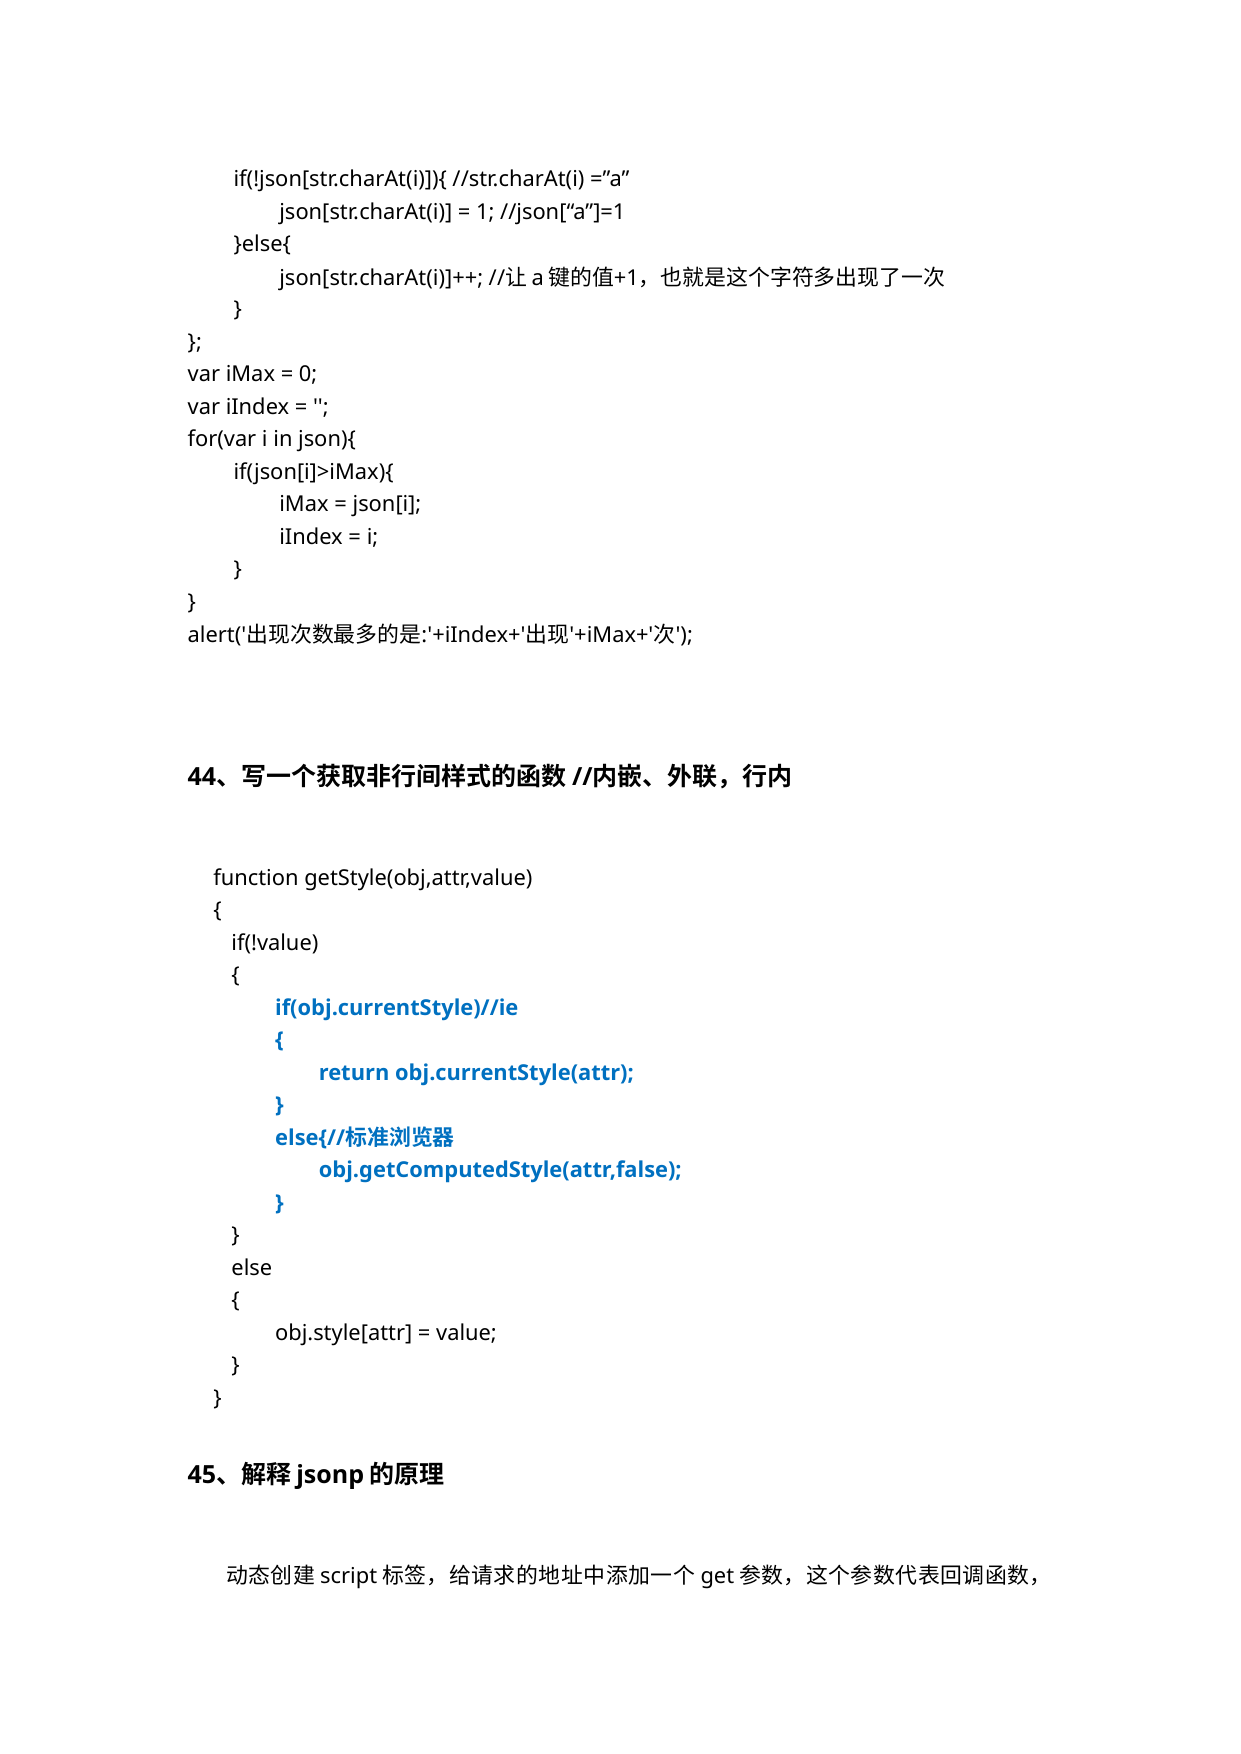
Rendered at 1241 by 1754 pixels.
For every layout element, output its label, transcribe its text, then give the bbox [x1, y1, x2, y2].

text { [213, 1283, 1053, 1315]
text function getStyle(obj,attr,value) [213, 860, 1053, 893]
text } [213, 1348, 1053, 1380]
text if(obj.currentStyle)//ie [213, 990, 1053, 1023]
text } [213, 1185, 1053, 1218]
text obj.getComputedStyle(attr,false); [213, 1153, 1053, 1185]
text else [213, 1250, 1053, 1283]
text } [213, 1218, 1053, 1250]
text return obj.currentStyle(attr); [213, 1055, 1053, 1088]
text { [213, 958, 1053, 990]
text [187, 162, 1053, 649]
text else{//标准浏览器 [213, 1120, 1053, 1153]
text } [213, 1380, 1053, 1413]
text { [213, 1023, 1053, 1055]
text obj.style[attr] = value; [213, 1315, 1053, 1348]
text } [213, 1088, 1053, 1120]
subtitle 44、写一个获取非行间样式的函数 //内嵌、外联，行内 [187, 742, 1053, 807]
subtitle 45、解释jsonp的原理 [187, 1440, 1053, 1505]
text if(!value) [213, 925, 1053, 958]
text { [213, 893, 1053, 925]
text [226, 1558, 1053, 1591]
